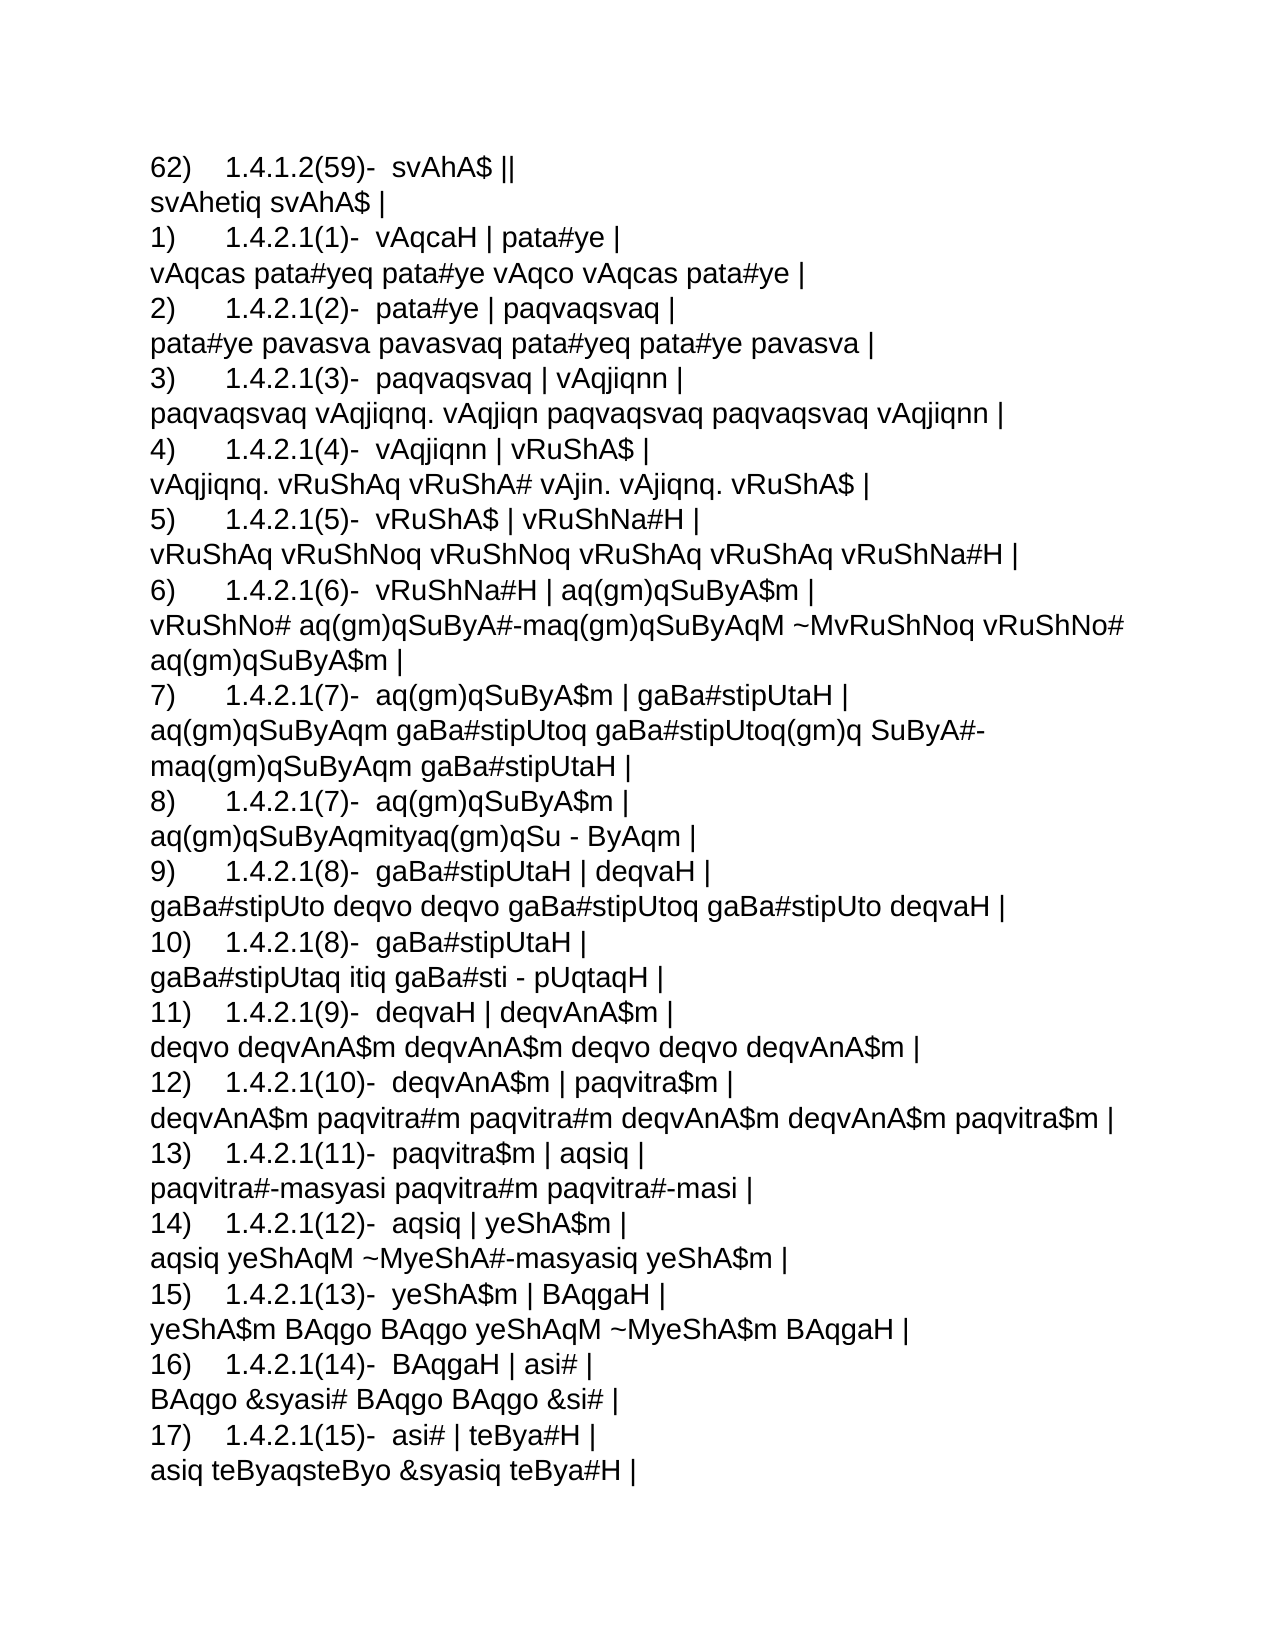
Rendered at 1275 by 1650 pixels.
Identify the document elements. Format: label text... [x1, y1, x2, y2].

text 7) 1.4.2.1(7)- aq(gm)qSuByA$m | gaBa#stipUtaH | [150, 678, 1125, 712]
text 15) 1.4.2.1(13)- yeShA$m | BAqgaH | [150, 1277, 1125, 1310]
text BAqgo &syasi# BAqgo BAqgo &si# | [150, 1382, 1125, 1416]
text paqvitra#-masyasi paqvitra#m paqvitra#-masi | [150, 1171, 1125, 1204]
text vAqjiqnq. vRuShAq vRuShA# vAjin. vAjiqnq. vRuShA$ | [150, 467, 1125, 500]
text 17) 1.4.2.1(15)- asi# | teBya#H | [150, 1417, 1125, 1451]
text 13) 1.4.2.1(11)- paqvitra$m | aqsiq | [150, 1136, 1125, 1169]
text vAqcas pata#yeq pata#ye vAqco vAqcas pata#ye | [150, 256, 1125, 289]
text deqvo deqvAnA$m deqvAnA$m deqvo deqvo deqvAnA$m | [150, 1030, 1125, 1064]
text 1) 1.4.2.1(1)- vAqcaH | pata#ye | [150, 220, 1125, 254]
text 16) 1.4.2.1(14)- BAqgaH | asi# | [150, 1347, 1125, 1381]
text aq(gm)qSuByAqmityaq(gm)qSu - ByAqm | [150, 819, 1125, 852]
text 2) 1.4.2.1(2)- pata#ye | paqvaqsvaq | [150, 291, 1125, 324]
text pata#ye pavasva pavasvaq pata#yeq pata#ye pavasva | [150, 326, 1125, 359]
text 62) 1.4.1.2(59)- svAhA$ || [150, 150, 1125, 183]
text 10) 1.4.2.1(8)- gaBa#stipUtaH | [150, 924, 1125, 958]
text vRuShAq vRuShNoq vRuShNoq vRuShAq vRuShAq vRuShNa#H | [150, 537, 1125, 571]
text vRuShNo# aq(gm)qSuByA#-maq(gm)qSuByAqM ~MvRuShNoq vRuShNo# aq(gm)qSuByA$m | [150, 608, 1125, 676]
text svAhetiq svAhA$ | [150, 185, 1125, 219]
text gaBa#stipUto deqvo deqvo gaBa#stipUtoq gaBa#stipUto deqvaH | [150, 889, 1125, 923]
text 9) 1.4.2.1(8)- gaBa#stipUtaH | deqvaH | [150, 854, 1125, 888]
text aqsiq yeShAqM ~MyeShA#-masyasiq yeShA$m | [150, 1241, 1125, 1275]
text gaBa#stipUtaq itiq gaBa#sti - pUqtaqH | [150, 960, 1125, 993]
text paqvaqsvaq vAqjiqnq. vAqjiqn paqvaqsvaq paqvaqsvaq vAqjiqnn | [150, 396, 1125, 430]
text yeShA$m BAqgo BAqgo yeShAqM ~MyeShA$m BAqgaH | [150, 1312, 1125, 1345]
text 6) 1.4.2.1(6)- vRuShNa#H | aq(gm)qSuByA$m | [150, 572, 1125, 606]
text 4) 1.4.2.1(4)- vAqjiqnn | vRuShA$ | [150, 432, 1125, 465]
text 5) 1.4.2.1(5)- vRuShA$ | vRuShNa#H | [150, 502, 1125, 536]
text 8) 1.4.2.1(7)- aq(gm)qSuByA$m | [150, 784, 1125, 817]
text 12) 1.4.2.1(10)- deqvAnA$m | paqvitra$m | [150, 1065, 1125, 1099]
text deqvAnA$m paqvitra#m paqvitra#m deqvAnA$m deqvAnA$m paqvitra$m | [150, 1101, 1125, 1134]
text 14) 1.4.2.1(12)- aqsiq | yeShA$m | [150, 1206, 1125, 1240]
text 11) 1.4.2.1(9)- deqvaH | deqvAnA$m | [150, 995, 1125, 1028]
text aq(gm)qSuByAqm gaBa#stipUtoq gaBa#stipUtoq(gm)q SuByA#-maq(gm)qSuByAqm gaBa#stipUtaH | [150, 713, 1125, 782]
text asiq teByaqsteByo &syasiq teBya#H | [150, 1453, 1125, 1486]
text 3) 1.4.2.1(3)- paqvaqsvaq | vAqjiqnn | [150, 361, 1125, 395]
